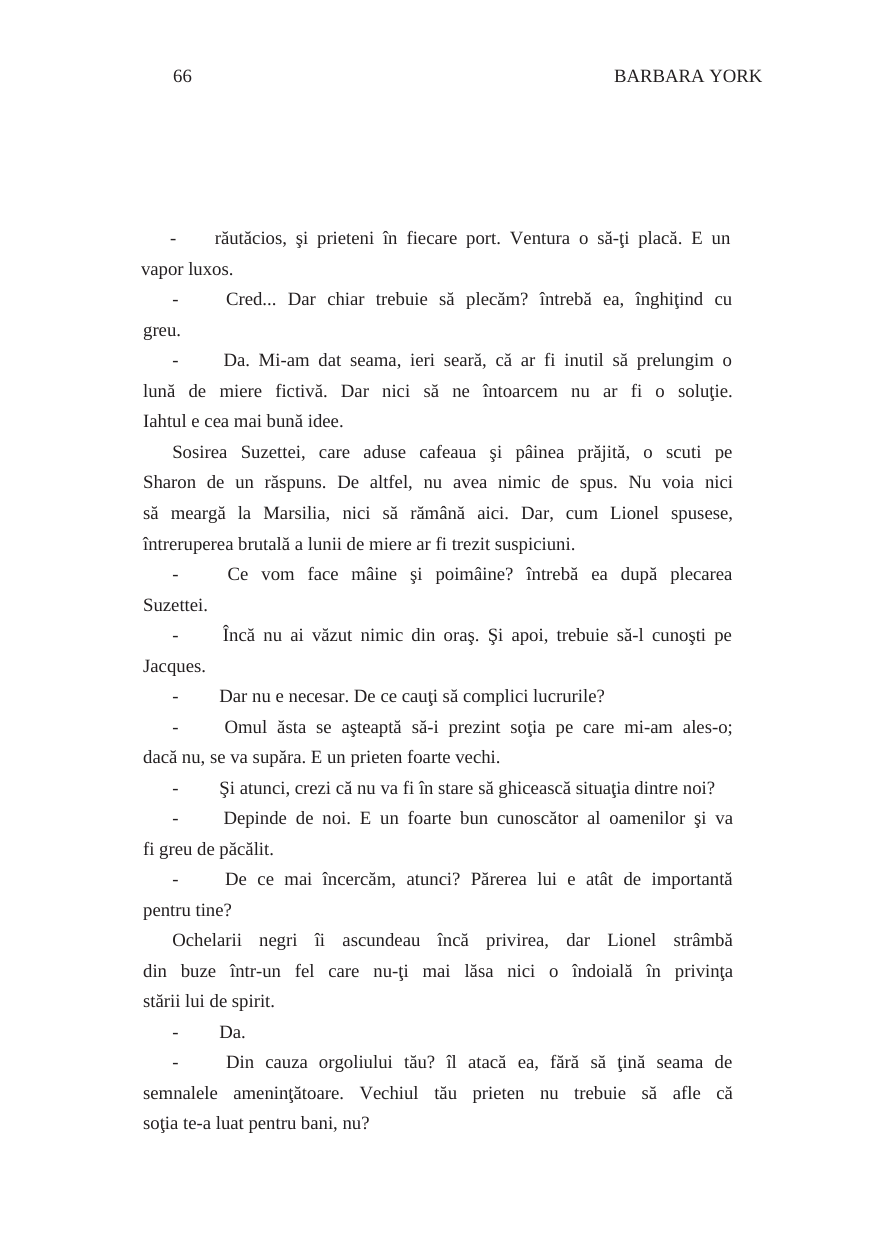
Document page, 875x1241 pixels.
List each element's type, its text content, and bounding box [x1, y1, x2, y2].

list De ce mai încercăm, atunci? Părerea lui e atât de importantă pentru tine? [143, 861, 734, 922]
list Din cauza orgoliului tău? îl atacă ea, fără să ţină seama de semnalele ameninţătoare. Vechiul tău prieten nu trebuie să afle că soţia te-a luat pentru bani, nu? [143, 1044, 734, 1136]
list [141, 220, 732, 281]
list Da. Mi-am dat seama, ieri seară, că ar fi inutil să prelungim o lună de miere fictivă. Dar nici să ne întoarcem nu ar fi o soluţie. Iahtul e cea mai bună idee. [143, 342, 734, 434]
list Omul ăsta se aşteaptă să-i prezint soţia pe care mi-am ales-o; dacă nu, se va supăra. E un prieten foarte vechi. [143, 709, 734, 770]
list Şi atunci, crezi că nu va fi în stare să ghicească situaţia dintre noi? [143, 770, 734, 800]
list Cred... Dar chiar trebuie să plecăm? întrebă ea, înghiţind cu greu. [143, 281, 734, 342]
text Sosirea Suzettei, care aduse cafeaua şi pâinea prăjită, o scuti pe Sharon de un răspuns. De altfel, nu avea nimic de spus. Nu voia nici să meargă la Marsilia, nici să rămână aici. Dar, cum Lionel spusese, întreruperea brutală a lunii de miere ar fi trezit suspiciuni. [143, 434, 734, 556]
list Ce vom face mâine şi poimâine? întrebă ea după plecarea Suzettei. [143, 556, 734, 617]
list Da. [143, 1014, 734, 1044]
list Depinde de noi. E un foarte bun cunoscător al oamenilor şi va fi greu de păcălit. [143, 800, 734, 861]
text Ochelarii negri îi ascundeau încă privirea, dar Lionel strâmbă din buze într-un fel care nu-ţi mai lăsa nici o îndoială în privinţa stării lui de spirit. [143, 922, 734, 1014]
list Încă nu ai văzut nimic din oraş. Şi apoi, trebuie să-l cunoşti pe Jacques. [143, 617, 734, 678]
list Dar nu e necesar. De ce cauţi să complici lucrurile? [143, 678, 734, 709]
